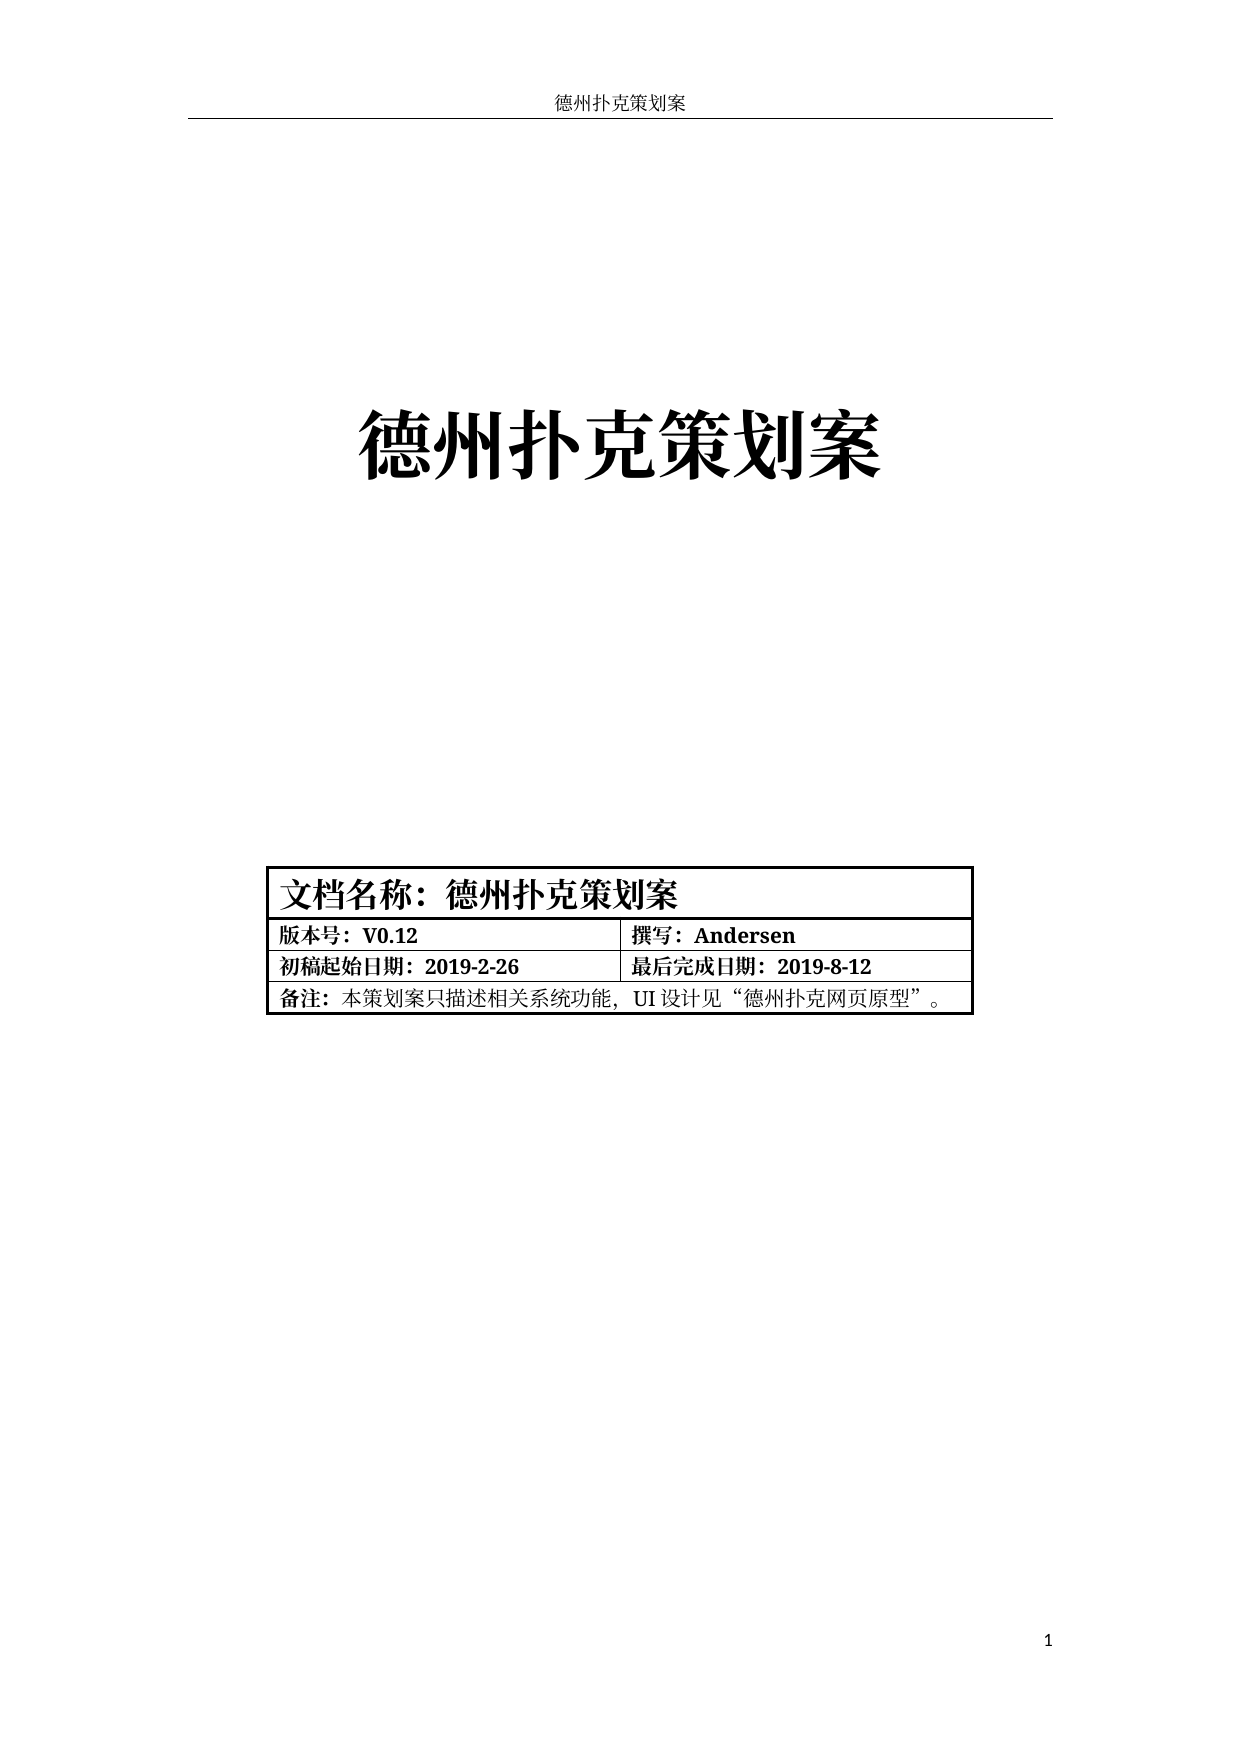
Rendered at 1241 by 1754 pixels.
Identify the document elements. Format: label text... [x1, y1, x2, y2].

table_header 文档名称：德州扑克策划案 [269, 869, 971, 917]
table_cell 最后完成日期：2019-8-12 [621, 951, 971, 981]
table_cell 备注：本策划案只描述相关系统功能，UI设计见“德州扑克网页原型”。 [269, 982, 971, 1012]
table_cell 版本号：V0.12 [269, 920, 620, 950]
table_cell 撰写：Andersen [621, 920, 971, 950]
table_cell 初稿起始日期：2019-2-26 [269, 951, 620, 981]
subtitle 德州扑克策划案 [187, 377, 1053, 507]
